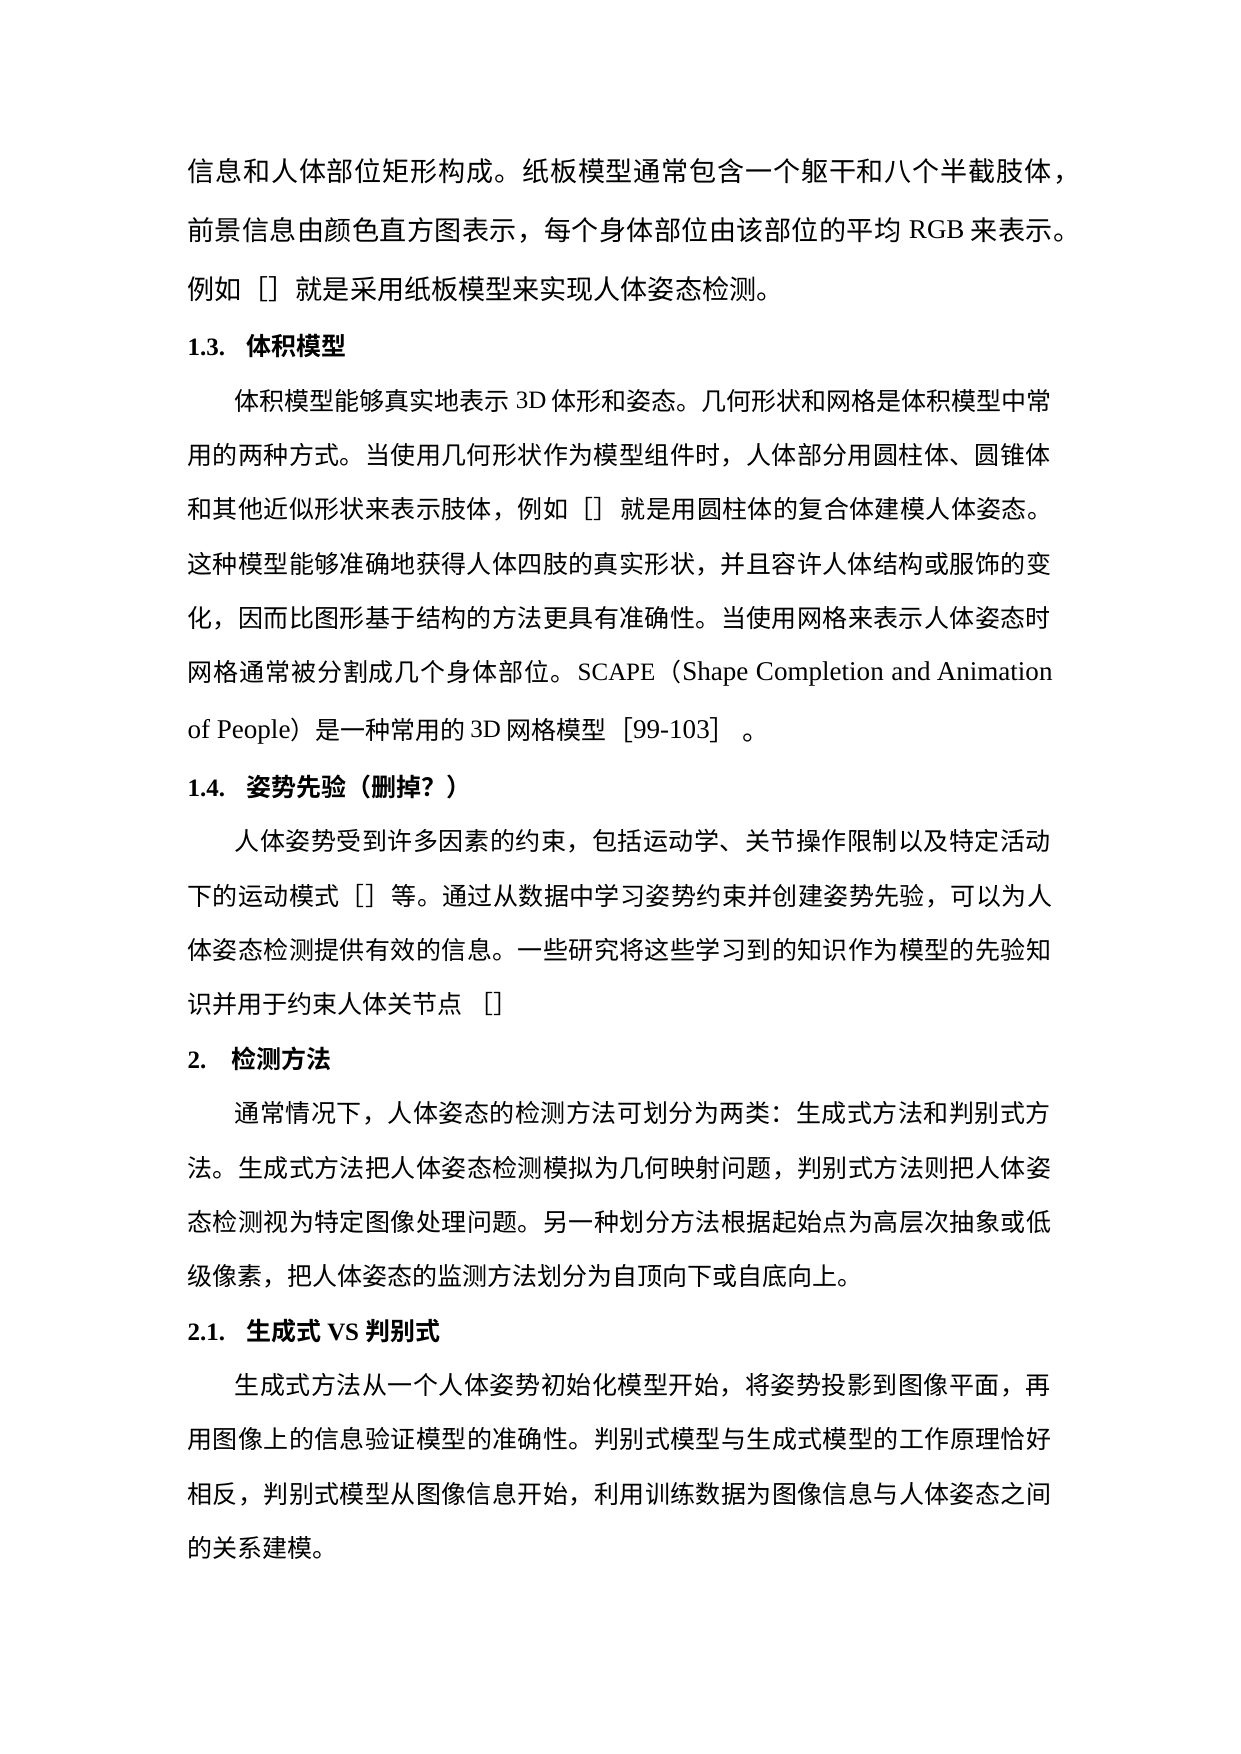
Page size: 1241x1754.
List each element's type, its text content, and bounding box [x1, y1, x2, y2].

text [187, 150, 1053, 307]
text 人体姿势受到许多因素的约束，包括运动学、关节操作限制以及特定活动下的运动模式［］等。通过从数据中学习姿势约束并创建姿势先验，可以为人体姿态检测提供有效的信息。一些研究将这些学习到的知识作为模型的先验知识并用于约束人体关节点 ［］ [187, 822, 1053, 1021]
list 生成式 VS 判别式 [187, 1311, 1053, 1347]
list 体积模型 [187, 327, 1053, 363]
list 姿势先验（删掉？） [187, 767, 1053, 804]
text 生成式方法从一个人体姿势初始化模型开始，将姿势投影到图像平面，再用图像上的信息验证模型的准确性。判别式模型与生成式模型的工作原理恰好相反，判别式模型从图像信息开始，利用训练数据为图像信息与人体姿态之间的关系建模。 [187, 1366, 1053, 1565]
list 检测方法 [187, 1039, 1053, 1076]
text 体积模型能够真实地表示3D体形和姿态。几何形状和网格是体积模型中常用的两种方式。当使用几何形状作为模型组件时，人体部分用圆柱体、圆锥体和其他近似形状来表示肢体，例如［］就是用圆柱体的复合体建模人体姿态。 这种模型能够准确地获得人体四肢的真实形状，并且容许人体结构或服饰的变化，因而比图形基于结构的方法更具有准确性。当使用网格来表示人体姿态时，网格通常被分割成几个身体部位。SCAPE（Shape Completion and Animation of People）是一种常用的3D网格模型［99-103］ 。 [187, 381, 1053, 748]
text 通常情况下，人体姿态的检测方法可划分为两类：生成式方法和判别式方法。生成式方法把人体姿态检测模拟为几何映射问题，判别式方法则把人体姿态检测视为特定图像处理问题。另一种划分方法根据起始点为高层次抽象或低级像素，把人体姿态的监测方法划分为自顶向下或自底向上。 [187, 1094, 1053, 1293]
